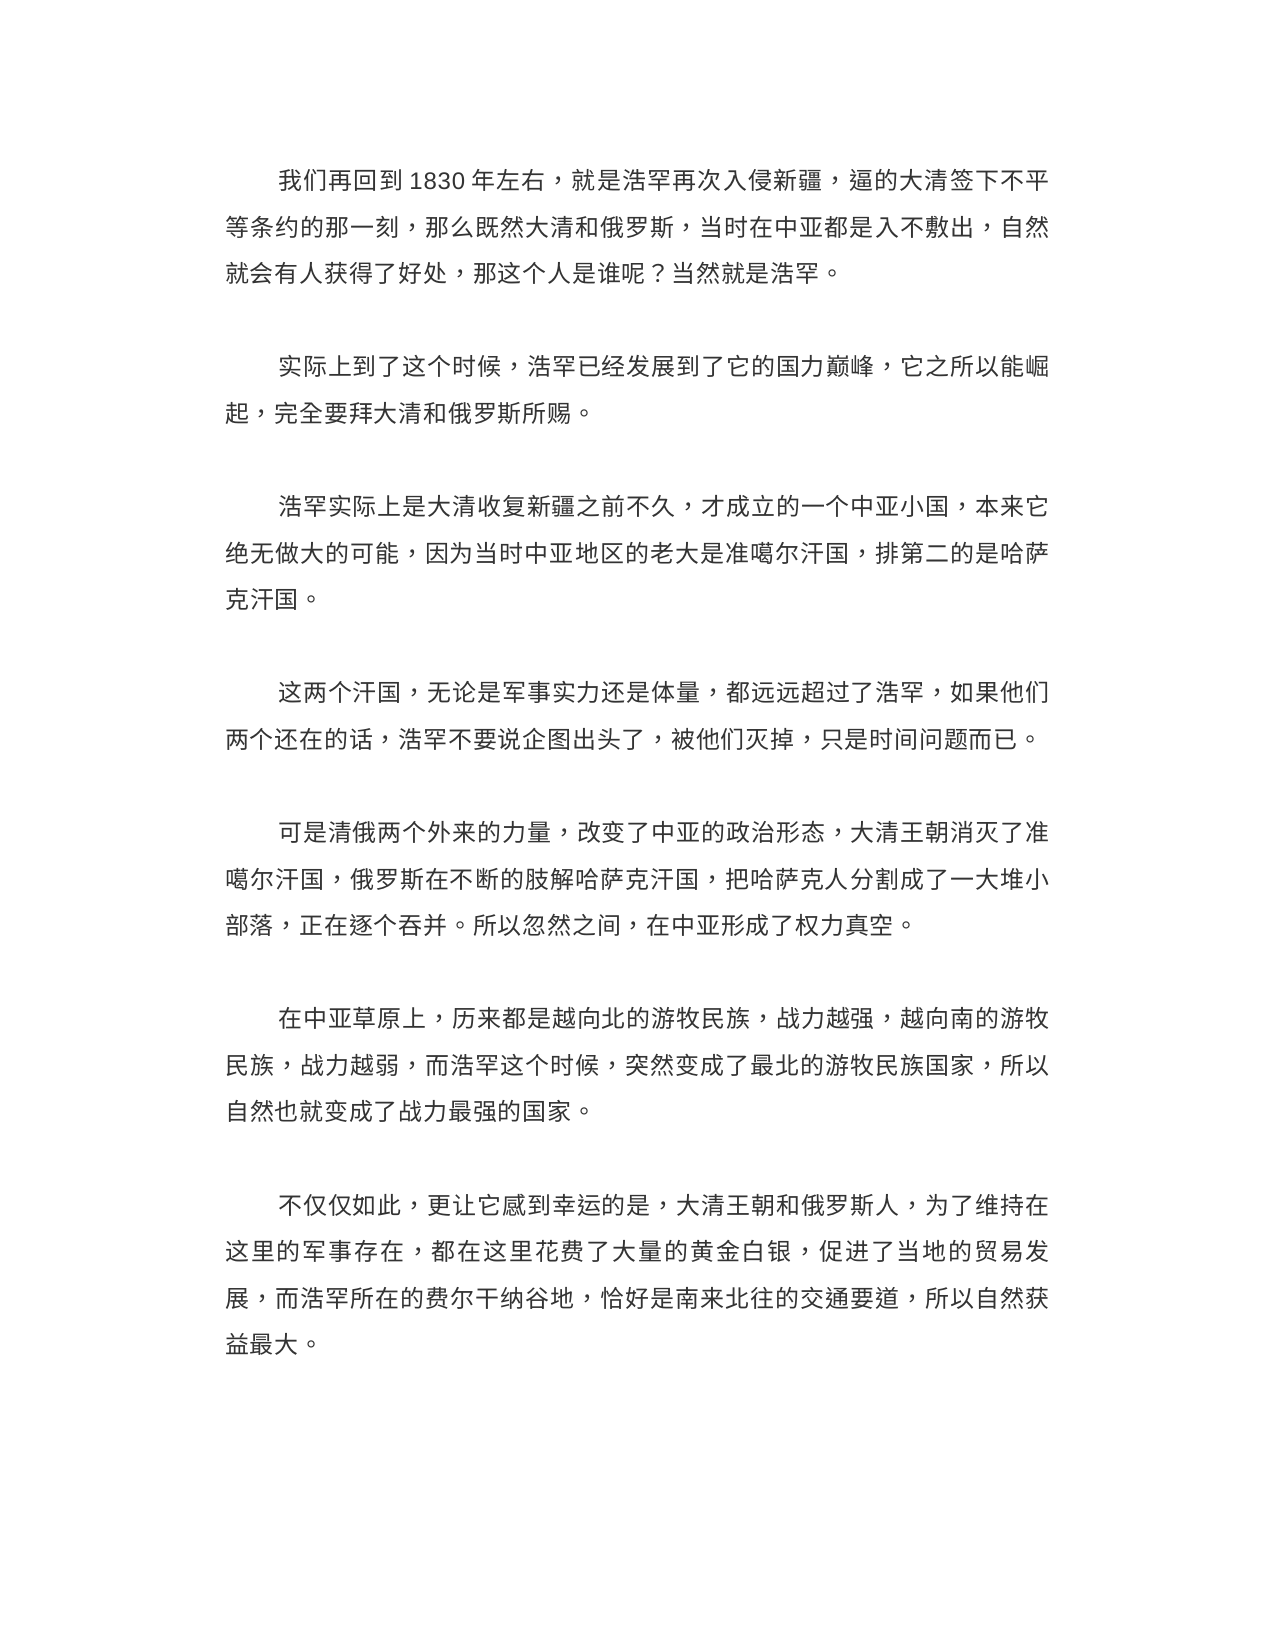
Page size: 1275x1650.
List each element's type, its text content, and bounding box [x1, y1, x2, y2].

text 实际上到了这个时候，浩罕已经发展到了它的国力巅峰，它之所以能崛起，完全要拜大清和俄罗斯所赐。 [225, 336, 1050, 429]
text 这两个汗国，无论是军事实力还是体量，都远远超过了浩罕，如果他们两个还在的话，浩罕不要说企图出头了，被他们灭掉，只是时间问题而已。 [225, 662, 1050, 755]
text 不仅仅如此，更让它感到幸运的是，大清王朝和俄罗斯人，为了维持在这里的军事存在，都在这里花费了大量的黄金白银，促进了当地的贸易发展，而浩罕所在的费尔干纳谷地，恰好是南来北往的交通要道，所以自然获益最大。 [225, 1174, 1050, 1360]
text 浩罕实际上是大清收复新疆之前不久，才成立的一个中亚小国，本来它绝无做大的可能，因为当时中亚地区的老大是准噶尔汗国，排第二的是哈萨克汗国。 [225, 476, 1050, 615]
text 在中亚草原上，历来都是越向北的游牧民族，战力越强，越向南的游牧民族，战力越弱，而浩罕这个时候，突然变成了最北的游牧民族国家，所以自然也就变成了战力最强的国家。 [225, 988, 1050, 1128]
text 我们再回到1830年左右，就是浩罕再次入侵新疆，逼的大清签下不平等条约的那一刻，那么既然大清和俄罗斯，当时在中亚都是入不敷出，自然就会有人获得了好处，那这个人是谁呢？当然就是浩罕。 [225, 150, 1050, 289]
text 可是清俄两个外来的力量，改变了中亚的政治形态，大清王朝消灭了准噶尔汗国，俄罗斯在不断的肢解哈萨克汗国，把哈萨克人分割成了一大堆小部落，正在逐个吞并。所以忽然之间，在中亚形成了权力真空。 [225, 802, 1050, 941]
